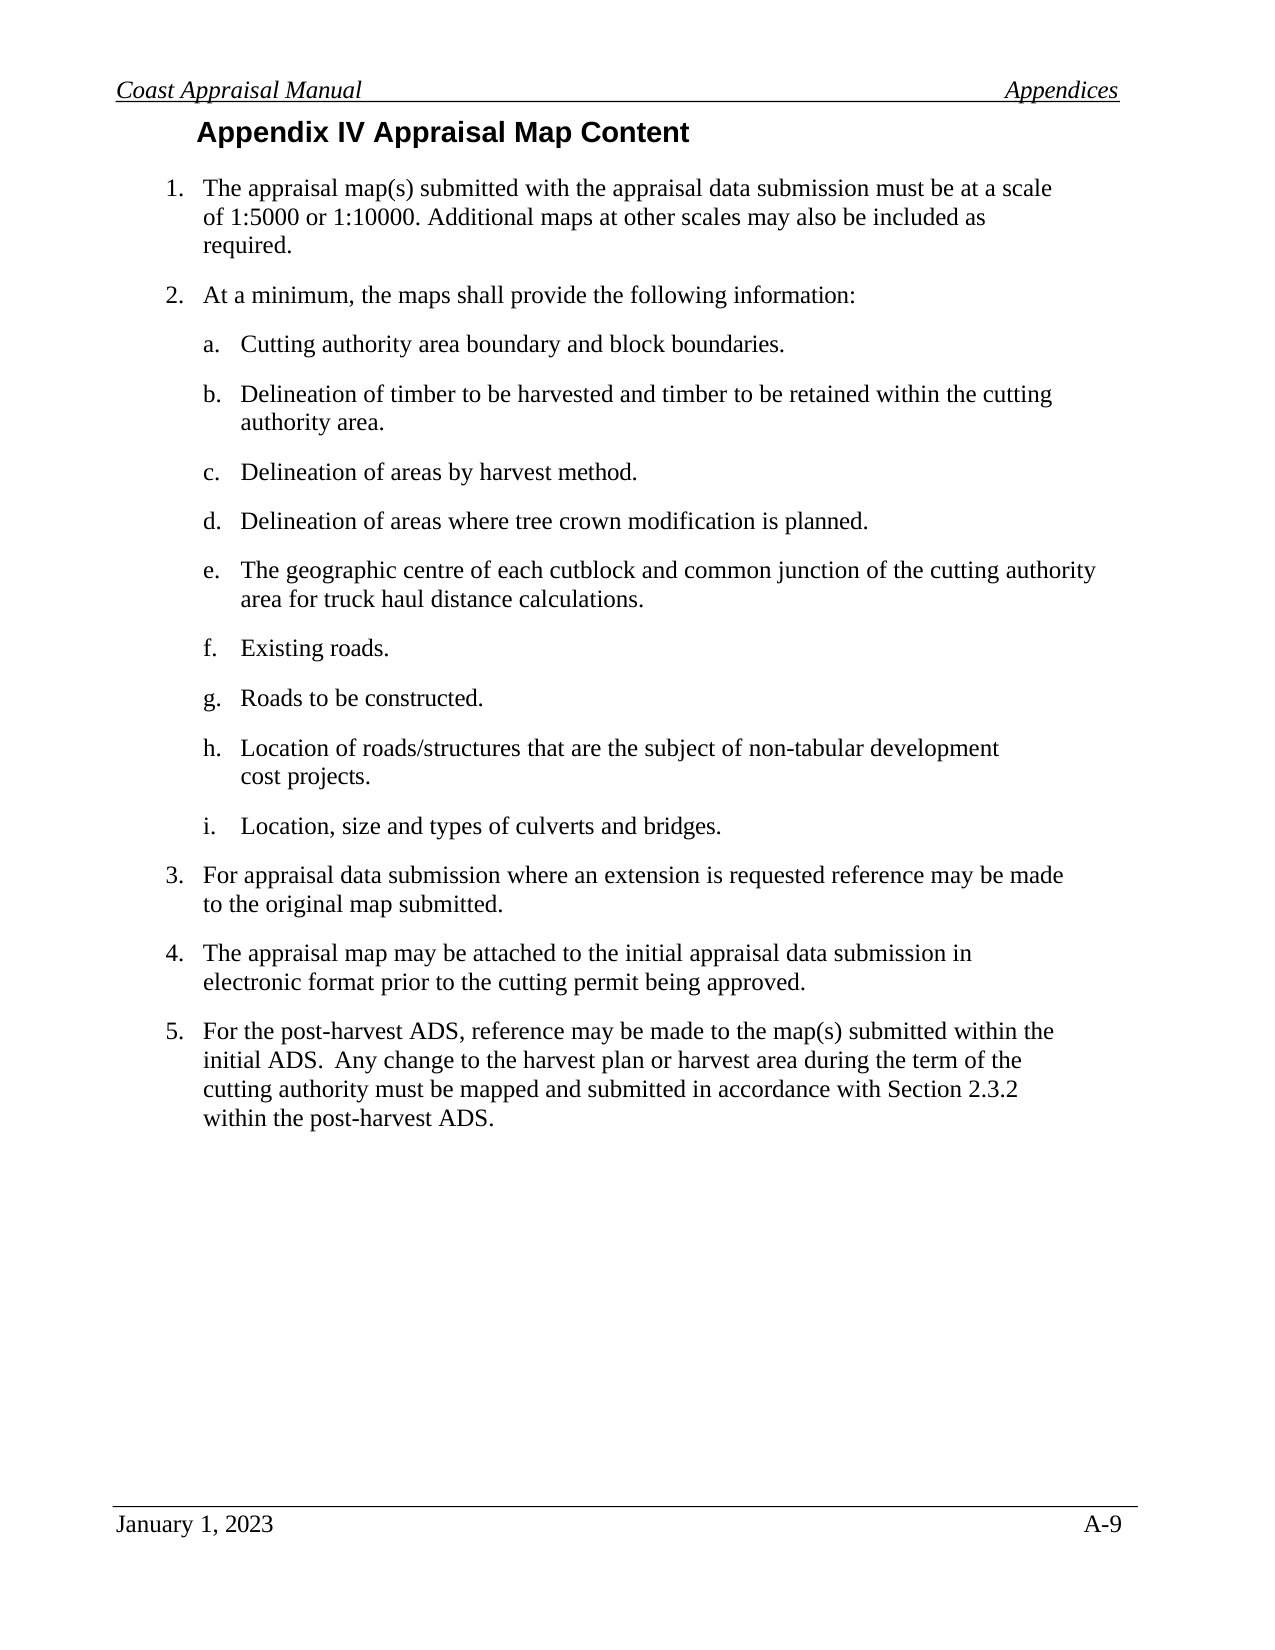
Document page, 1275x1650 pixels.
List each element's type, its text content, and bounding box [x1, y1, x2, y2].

list Location of roads/structures that are the subject of non-tabular development cost projects. [203, 733, 1036, 790]
list For appraisal data submission where an extension is requested reference may be made to the original map submitted. [165, 860, 1088, 918]
list At a minimum, the maps shall provide the following information: [165, 280, 1239, 308]
subtitle Appendix IV Appraisal Map Content [196, 114, 1239, 148]
list Delineation of areas by harvest method. [203, 457, 1239, 485]
list The appraisal map may be attached to the initial appraisal data submission in electronic format prior to the cutting permit being approved. [165, 938, 1075, 996]
list Delineation of areas where tree crown modification is planned. [203, 506, 1239, 535]
list Delineation of timber to be harvested and timber to be retained within the cutting authority area. [203, 379, 1053, 436]
list Existing roads. [203, 633, 1239, 662]
list Roads to be constructed. [203, 683, 1239, 712]
list The appraisal map(s) submitted with the appraisal data submission must be at a scale of 1:5000 or 1:10000. Additional maps at other scales may also be included as required. [165, 173, 1077, 259]
list For the post-harvest ADS, reference may be made to the map(s) submitted within the initial ADS. Any change to the harvest plan or harvest area during the term of the cutting authority must be mapped and submitted in accordance with Section 2.3.2 within the post-harvest ADS. [165, 1016, 1054, 1131]
list Location, size and types of culverts and bridges. [203, 811, 1239, 839]
list The geographic centre of each cutblock and common junction of the cutting authority area for truck haul distance calculations. [203, 555, 1096, 613]
list Cutting authority area boundary and block boundaries. [203, 329, 1239, 358]
